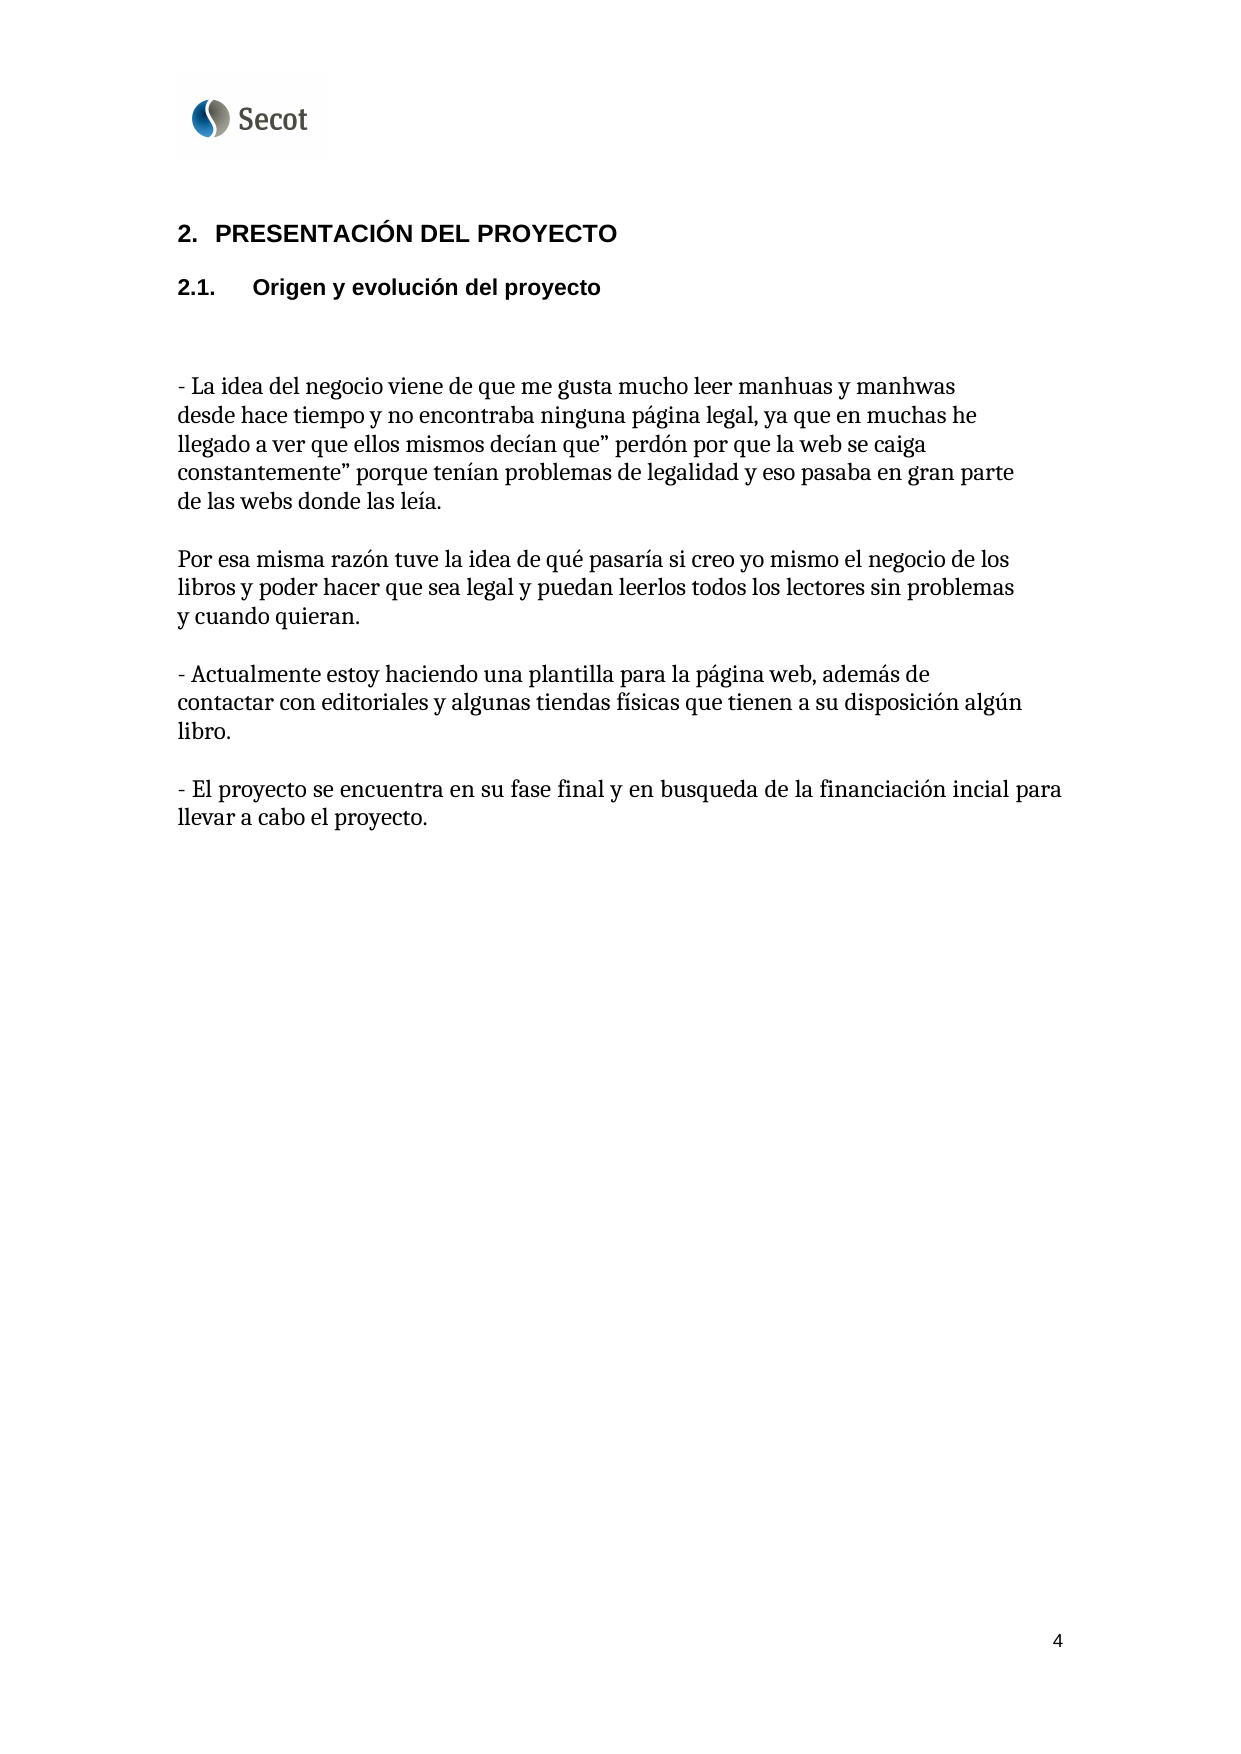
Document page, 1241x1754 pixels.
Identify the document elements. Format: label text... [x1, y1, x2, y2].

text - El proyecto se encuentra en su fase final y en busqueda de la financiación incial para llevar a cabo el proyecto. [177, 774, 1063, 832]
text desde hace tiempo y no encontraba ninguna página legal, ya que en muchas he [177, 401, 1063, 429]
text libros y poder hacer que sea legal y puedan leerlos todos los lectores sin problemas [177, 573, 1063, 602]
text - La idea del negocio viene de que me gusta mucho leer manhuas y manhwas [177, 372, 1063, 401]
list Presentación DEL PROYECTO [177, 219, 1063, 247]
text contactar con editoriales y algunas tiendas físicas que tienen a su disposición algún [177, 688, 1063, 717]
text Por esa misma razón tuve la idea de qué pasaría si creo yo mismo el negocio de los [177, 544, 1063, 573]
text - Actualmente estoy haciendo una plantilla para la página web, además de [177, 659, 1063, 688]
list Origen y evolución del proyecto [177, 274, 1063, 300]
picture [177, 73, 328, 159]
text y cuando quieran. [177, 602, 1063, 631]
text libro. [177, 717, 1063, 746]
text de las webs donde las leía. [177, 487, 1063, 516]
text llegado a ver que ellos mismos decían que” perdón por que la web se caiga [177, 429, 1063, 458]
text constantemente” porque tenían problemas de legalidad y eso pasaba en gran parte [177, 458, 1063, 487]
